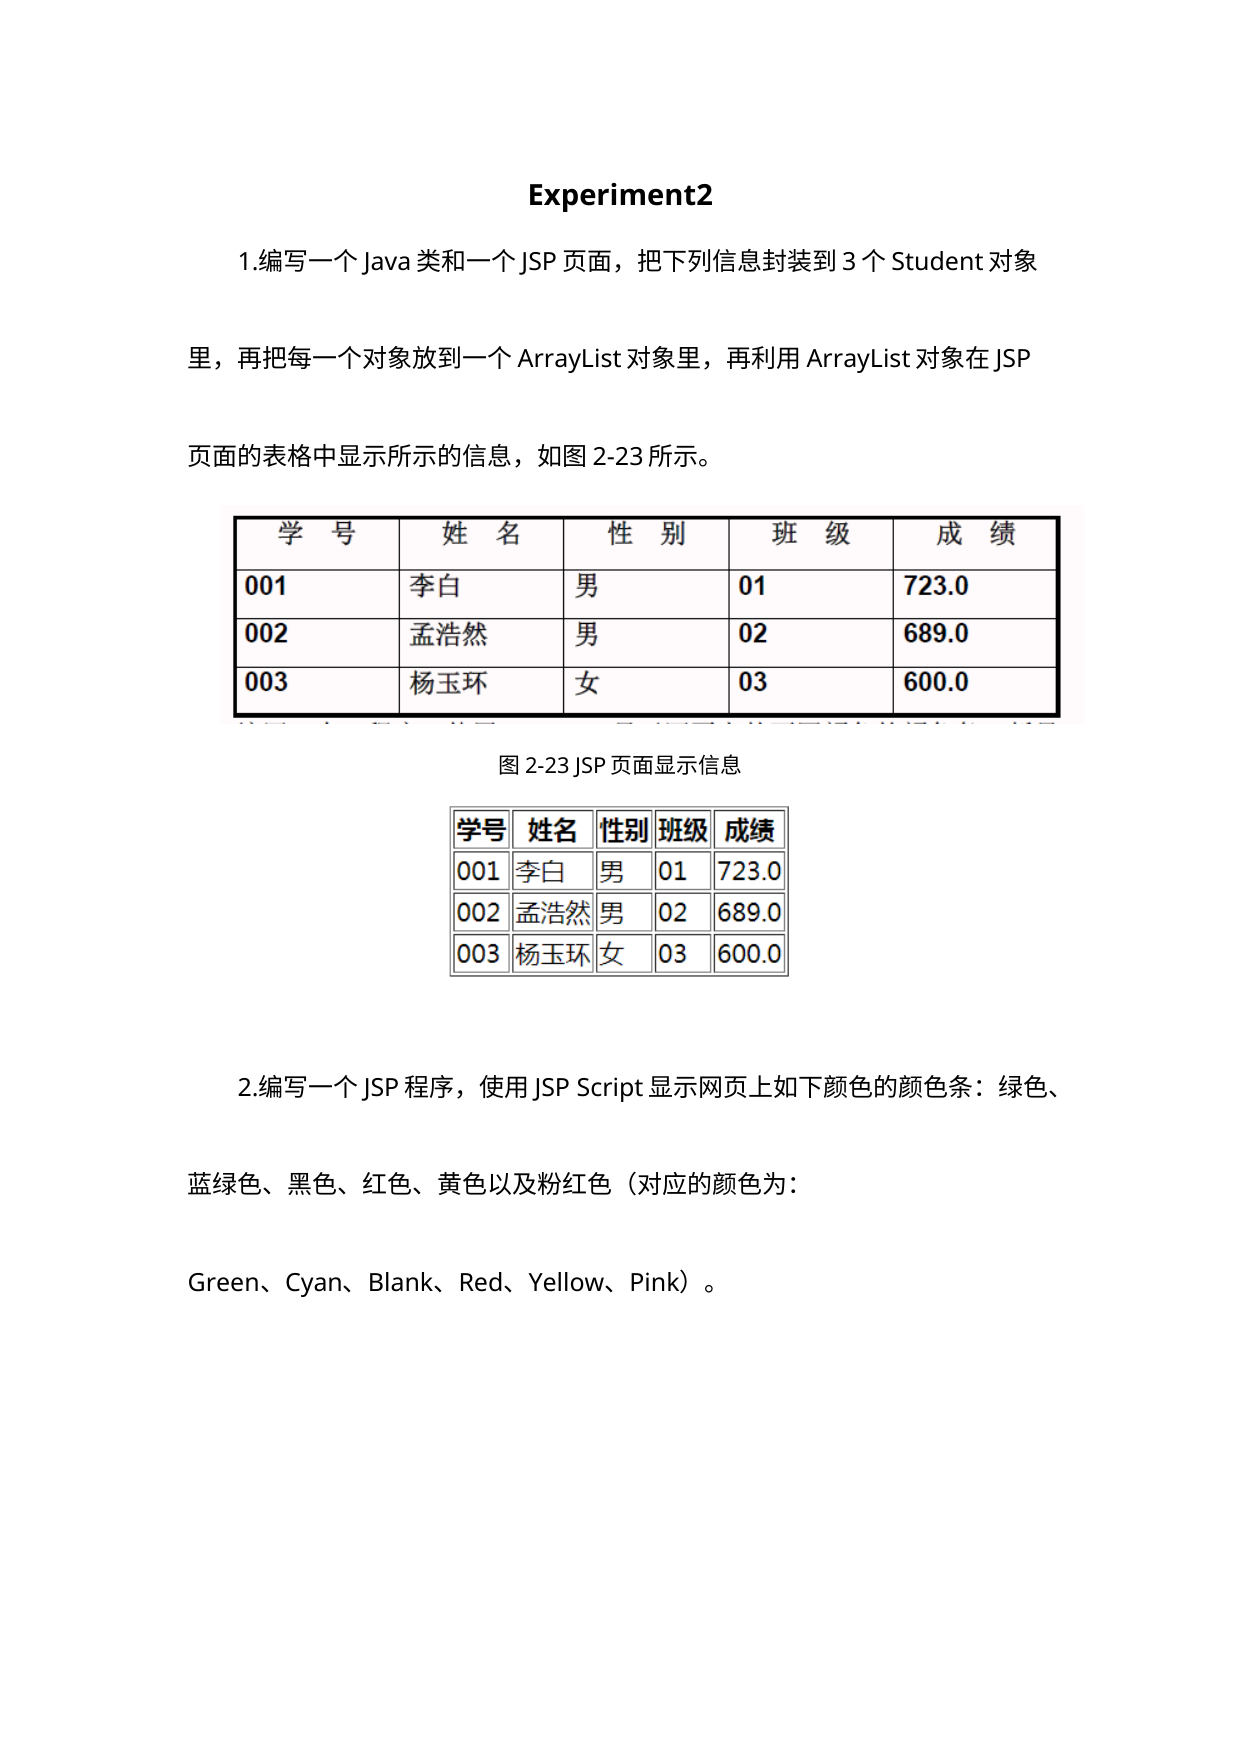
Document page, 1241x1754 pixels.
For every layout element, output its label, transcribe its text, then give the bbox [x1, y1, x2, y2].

text 1.编写一个Java类和一个JSP页面，把下列信息封装到3个Student对象里，再把每一个对象放到一个ArrayList对象里，再利用ArrayList对象在JSP页面的表格中显示所示的信息，如图2-23所示。 [187, 227, 1053, 487]
picture [220, 505, 1085, 724]
picture [441, 795, 799, 988]
text 图2-23 JSP页面显示信息 [187, 747, 1053, 780]
text 2.编写一个JSP程序，使用JSP Script显示网页上如下颜色的颜色条：绿色、蓝绿色、黑色、红色、黄色以及粉红色（对应的颜色为：Green、Cyan、Blank、Red、Yellow、Pink）。 [187, 1053, 1053, 1313]
text Experiment2 [187, 162, 1053, 227]
